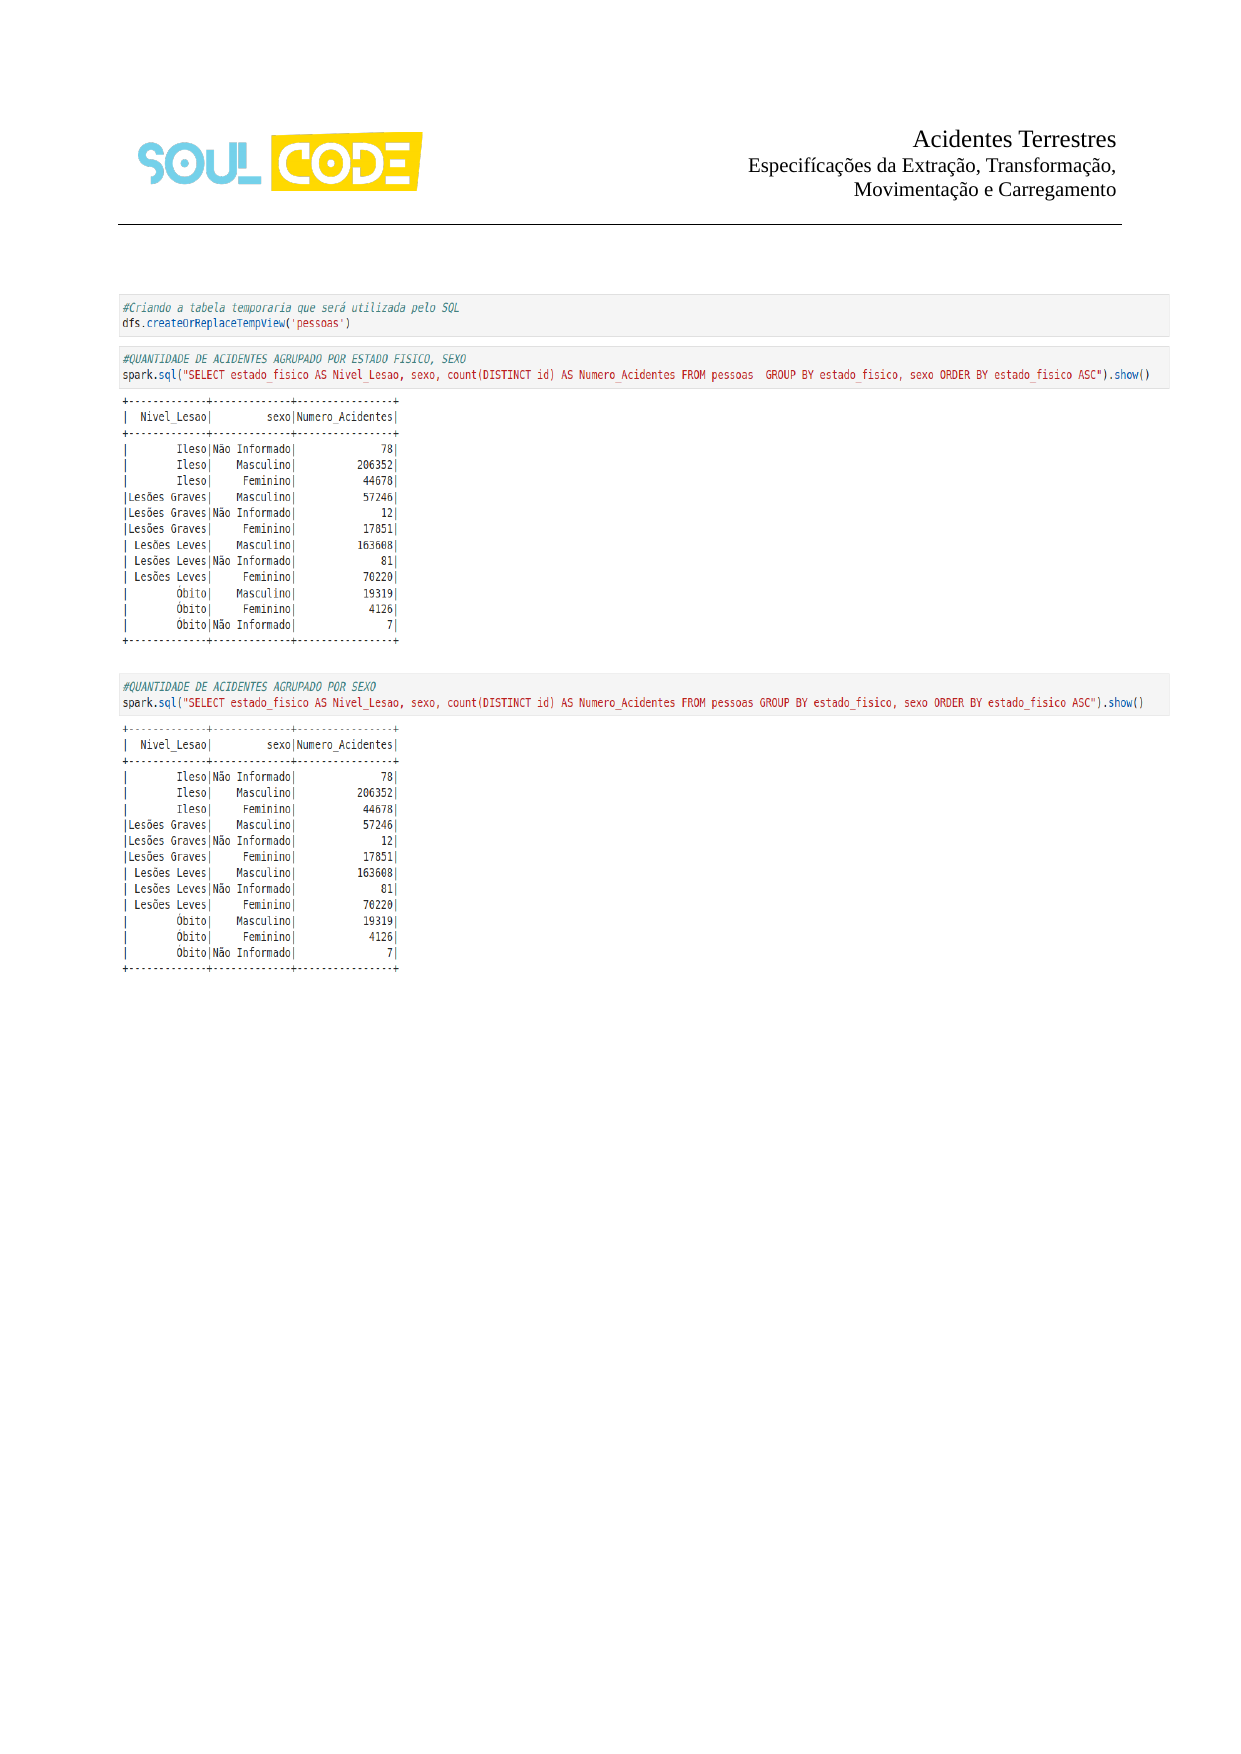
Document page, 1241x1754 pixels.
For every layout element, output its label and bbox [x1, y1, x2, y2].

picture [115, 292, 1174, 979]
picture [138, 132, 423, 191]
